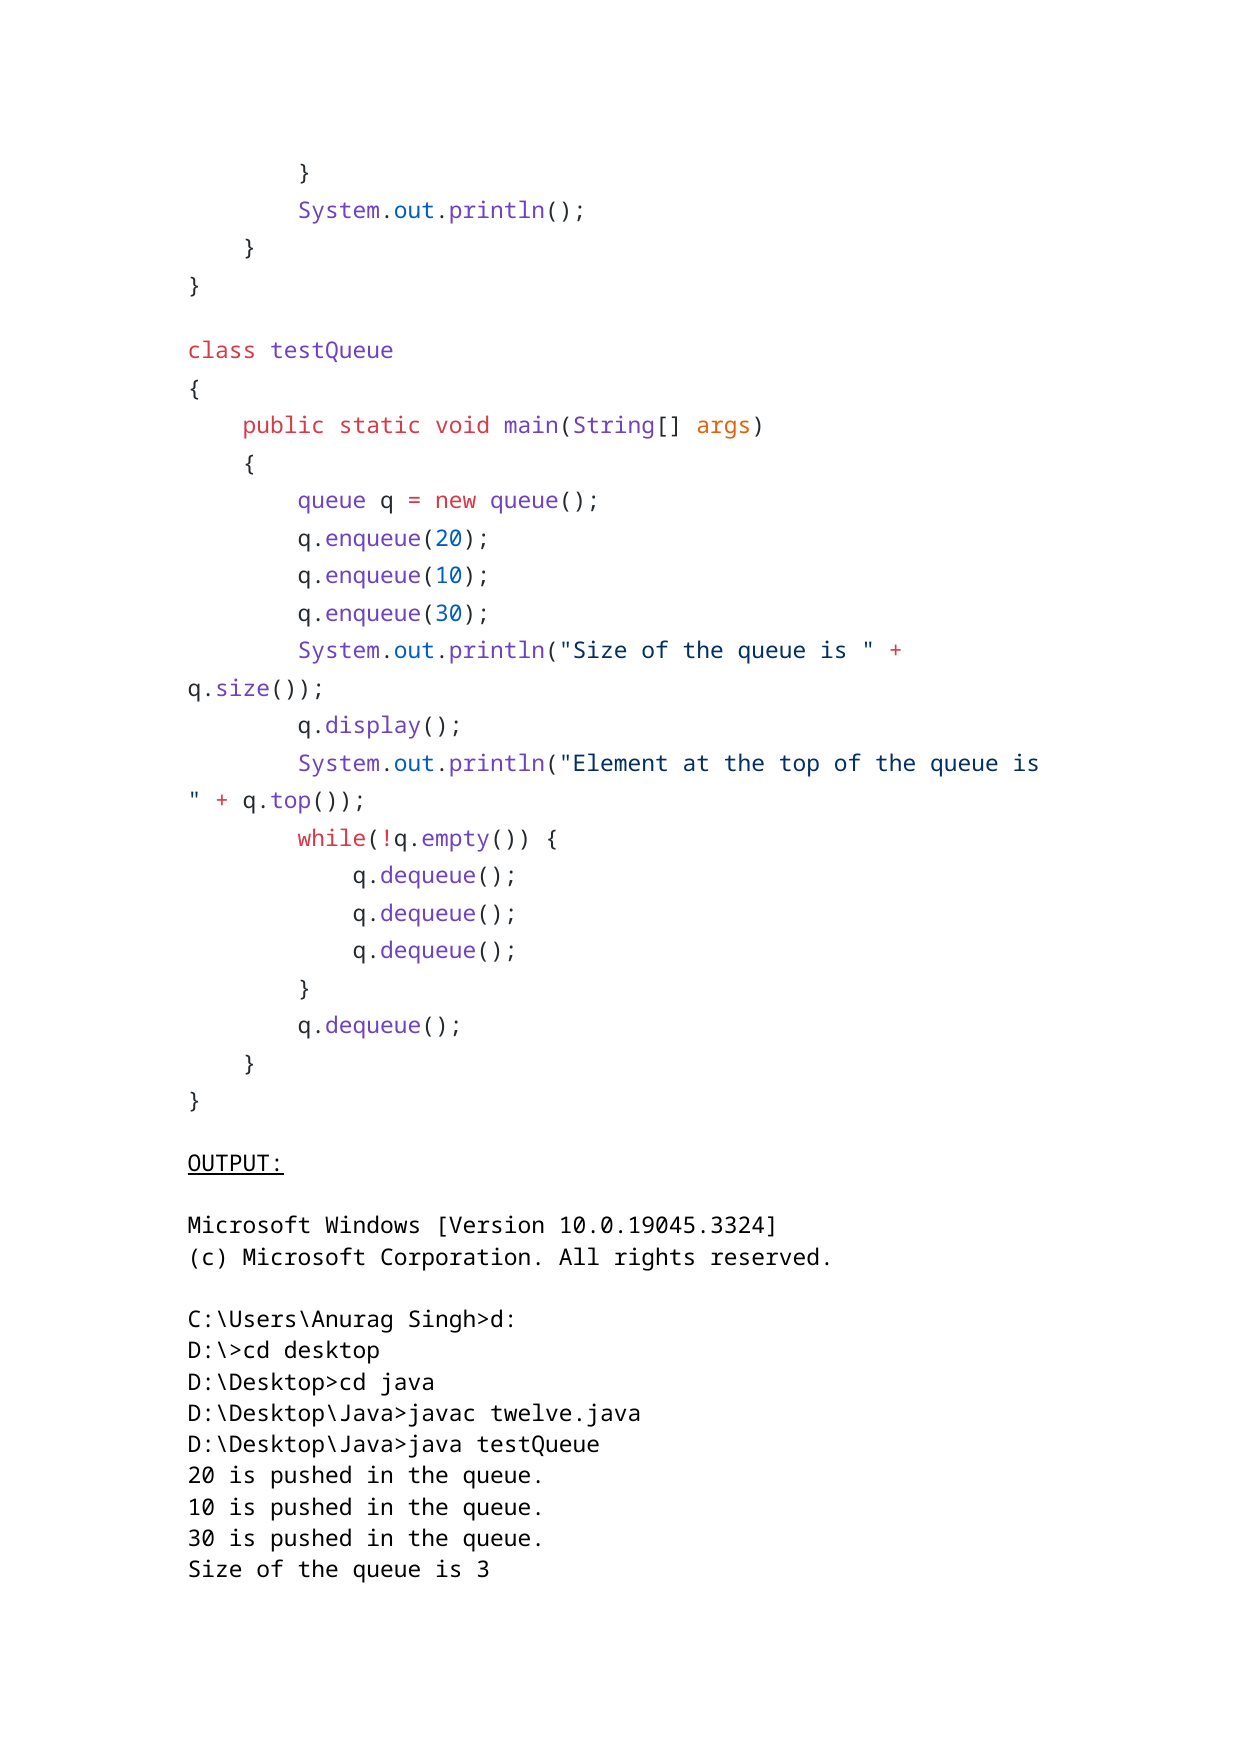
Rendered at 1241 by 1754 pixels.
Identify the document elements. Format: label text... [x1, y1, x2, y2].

text Microsoft Windows [Version 10.0.19045.3324] [187, 1209, 1053, 1241]
text q.enqueue(20); [187, 516, 1053, 553]
text OUTPUT: [187, 1147, 1053, 1178]
text D:\Desktop\Java>javac twelve.java [187, 1397, 1053, 1428]
text q.dequeue(); [187, 928, 1053, 966]
text queue q = new queue(); [187, 478, 1053, 516]
text } [187, 225, 1053, 262]
text q.display(); [187, 703, 1053, 741]
text } [187, 966, 1053, 1003]
text class testQueue [187, 328, 1053, 366]
text q.enqueue(30); [187, 591, 1053, 628]
text q.enqueue(10); [187, 553, 1053, 591]
text q.dequeue(); [187, 853, 1053, 891]
text 10 is pushed in the queue. [187, 1491, 1053, 1522]
text } [187, 1078, 1053, 1116]
text (c) Microsoft Corporation. All rights reserved. [187, 1241, 1053, 1272]
text } [187, 1041, 1053, 1078]
text 30 is pushed in the queue. [187, 1522, 1053, 1553]
text q.dequeue(); [187, 891, 1053, 928]
text 20 is pushed in the queue. [187, 1459, 1053, 1491]
text } [187, 150, 1053, 187]
text { [187, 366, 1053, 403]
text } [187, 262, 1053, 300]
text D:\Desktop\Java>java testQueue [187, 1428, 1053, 1459]
text C:\Users\Anurag Singh>d: [187, 1303, 1053, 1334]
text Size of the queue is 3 [187, 1553, 1053, 1584]
text System.out.println("Element at the top of the queue is " + q.top()); [187, 741, 1053, 816]
text { [187, 441, 1053, 478]
text System.out.println("Size of the queue is " + q.size()); [187, 628, 1053, 703]
text D:\Desktop>cd java [187, 1366, 1053, 1397]
text D:\>cd desktop [187, 1334, 1053, 1366]
text while(!q.empty()) { [187, 816, 1053, 853]
text q.dequeue(); [187, 1003, 1053, 1041]
text public static void main(String[] args) [187, 403, 1053, 441]
text System.out.println(); [187, 187, 1053, 225]
